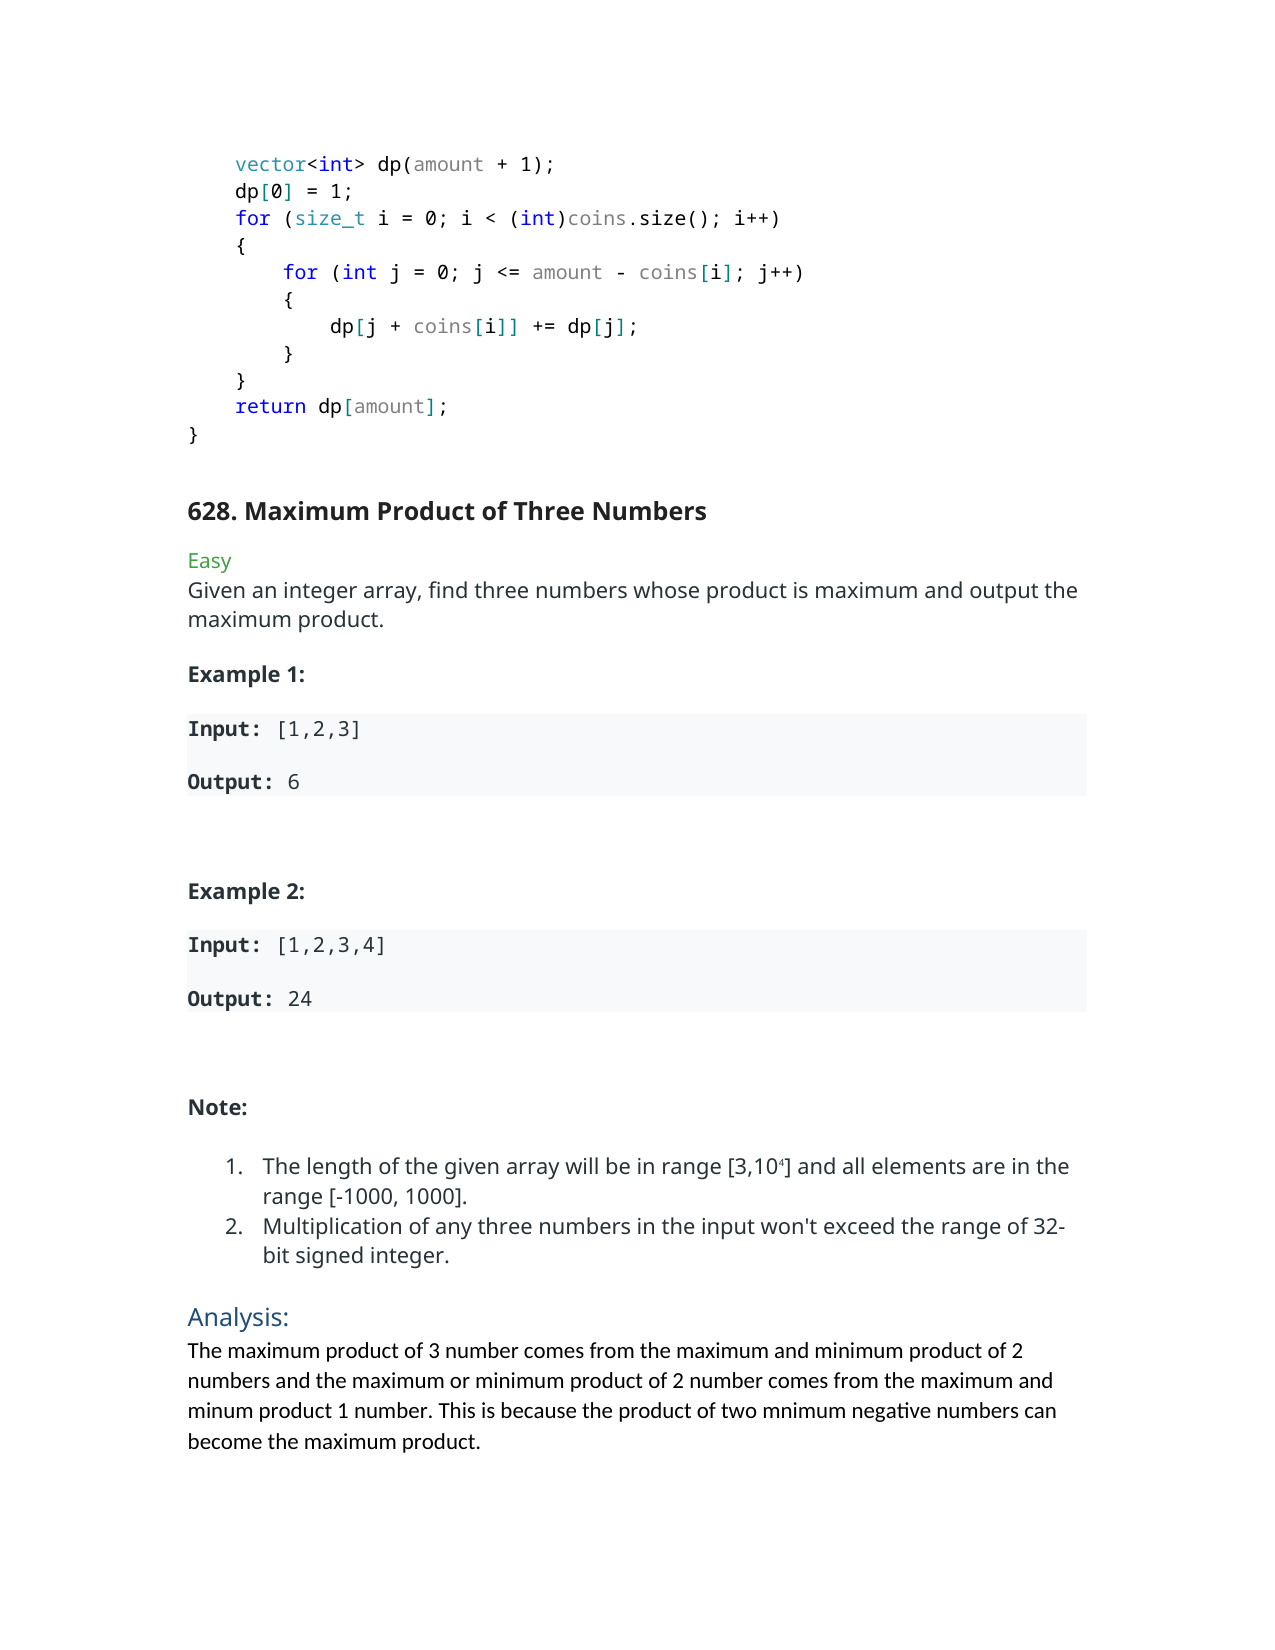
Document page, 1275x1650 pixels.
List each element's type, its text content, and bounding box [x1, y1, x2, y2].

text Example 1: [187, 659, 1087, 689]
text } [187, 366, 1087, 393]
text } [187, 339, 1087, 366]
text return dp[amount]; [187, 393, 1087, 420]
list Multiplication of any three numbers in the input won't exceed the range of 32-bit signed integer. [225, 1211, 1087, 1270]
text The maximum product of 3 number comes from the maximum and minimum product of 2 numbers and the maximum or minimum product of 2 number comes from the maximum and minum product 1 number. This is because the product of two mnimum negative numbers can become the maximum product. [187, 1336, 1087, 1455]
text Input: [1,2,3,4] [187, 930, 1087, 959]
text Output: 6 [187, 767, 1087, 796]
text Output: 24 [187, 984, 1087, 1012]
text { [187, 231, 1087, 258]
text dp[j + coins[i]] += dp[j]; [187, 312, 1087, 339]
text dp[0] = 1; [187, 177, 1087, 204]
text vector<int> dp(amount + 1); [187, 150, 1087, 177]
text for (size_t i = 0; i < (int)coins.size(); i++) [187, 204, 1087, 231]
subtitle Analysis: [187, 1299, 1087, 1333]
text for (int j = 0; j <= amount - coins[i]; j++) [187, 258, 1087, 285]
text Note: [187, 1092, 1087, 1122]
text Easy [187, 543, 1087, 574]
text Given an integer array, find three numbers whose product is maximum and output the maximum product. [187, 574, 1087, 634]
text { [187, 285, 1087, 312]
text Input: [1,2,3] [187, 714, 1087, 742]
list The length of the given array will be in range [3,104] and all elements are in the range [-1000, 1000]. [225, 1151, 1087, 1211]
text Example 2: [187, 876, 1087, 905]
text } [187, 420, 1087, 447]
subtitle 628. Maximum Product of Three Numbers [187, 494, 1087, 528]
